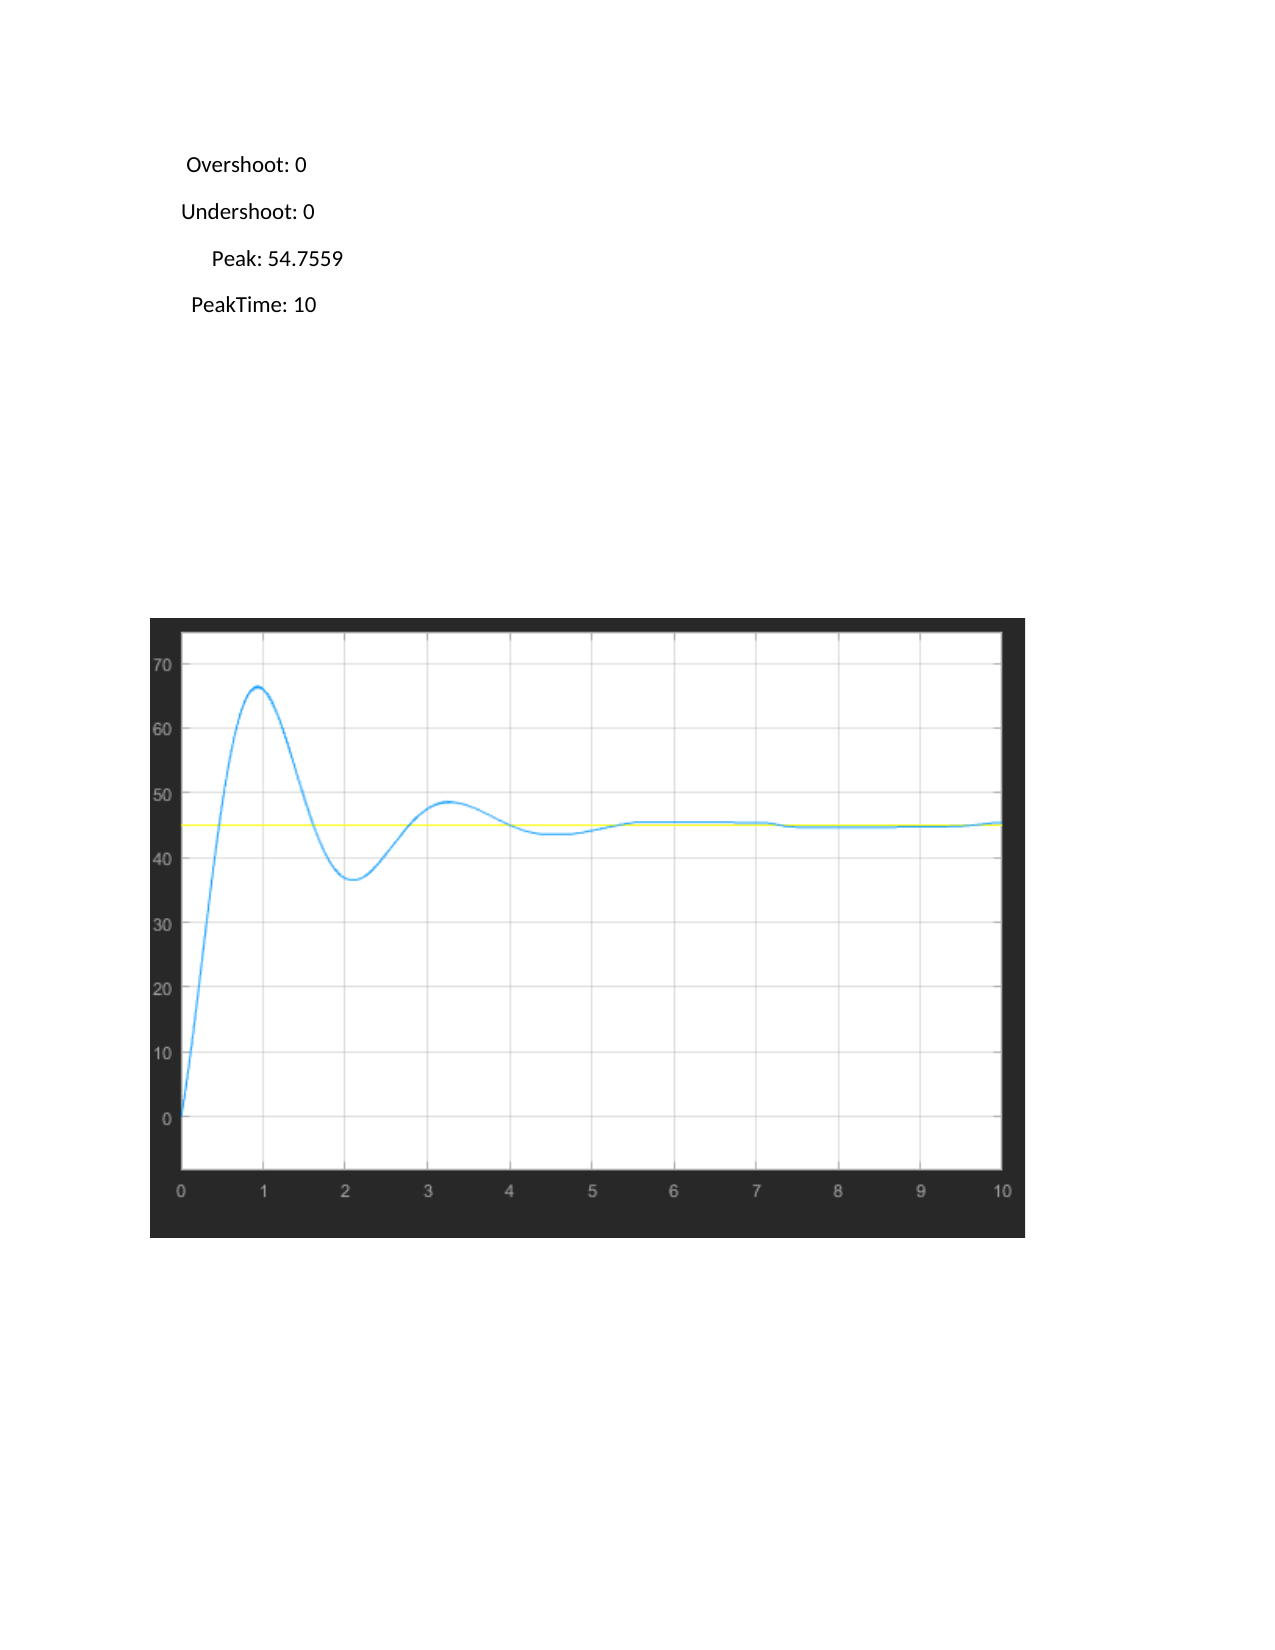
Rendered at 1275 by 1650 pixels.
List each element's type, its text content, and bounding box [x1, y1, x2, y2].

picture [150, 618, 1025, 1238]
text Peak: 54.7559 [150, 244, 1125, 272]
text PeakTime: 10 [150, 291, 1125, 319]
text Overshoot: 0 [150, 150, 1125, 178]
text Undershoot: 0 [150, 197, 1125, 225]
